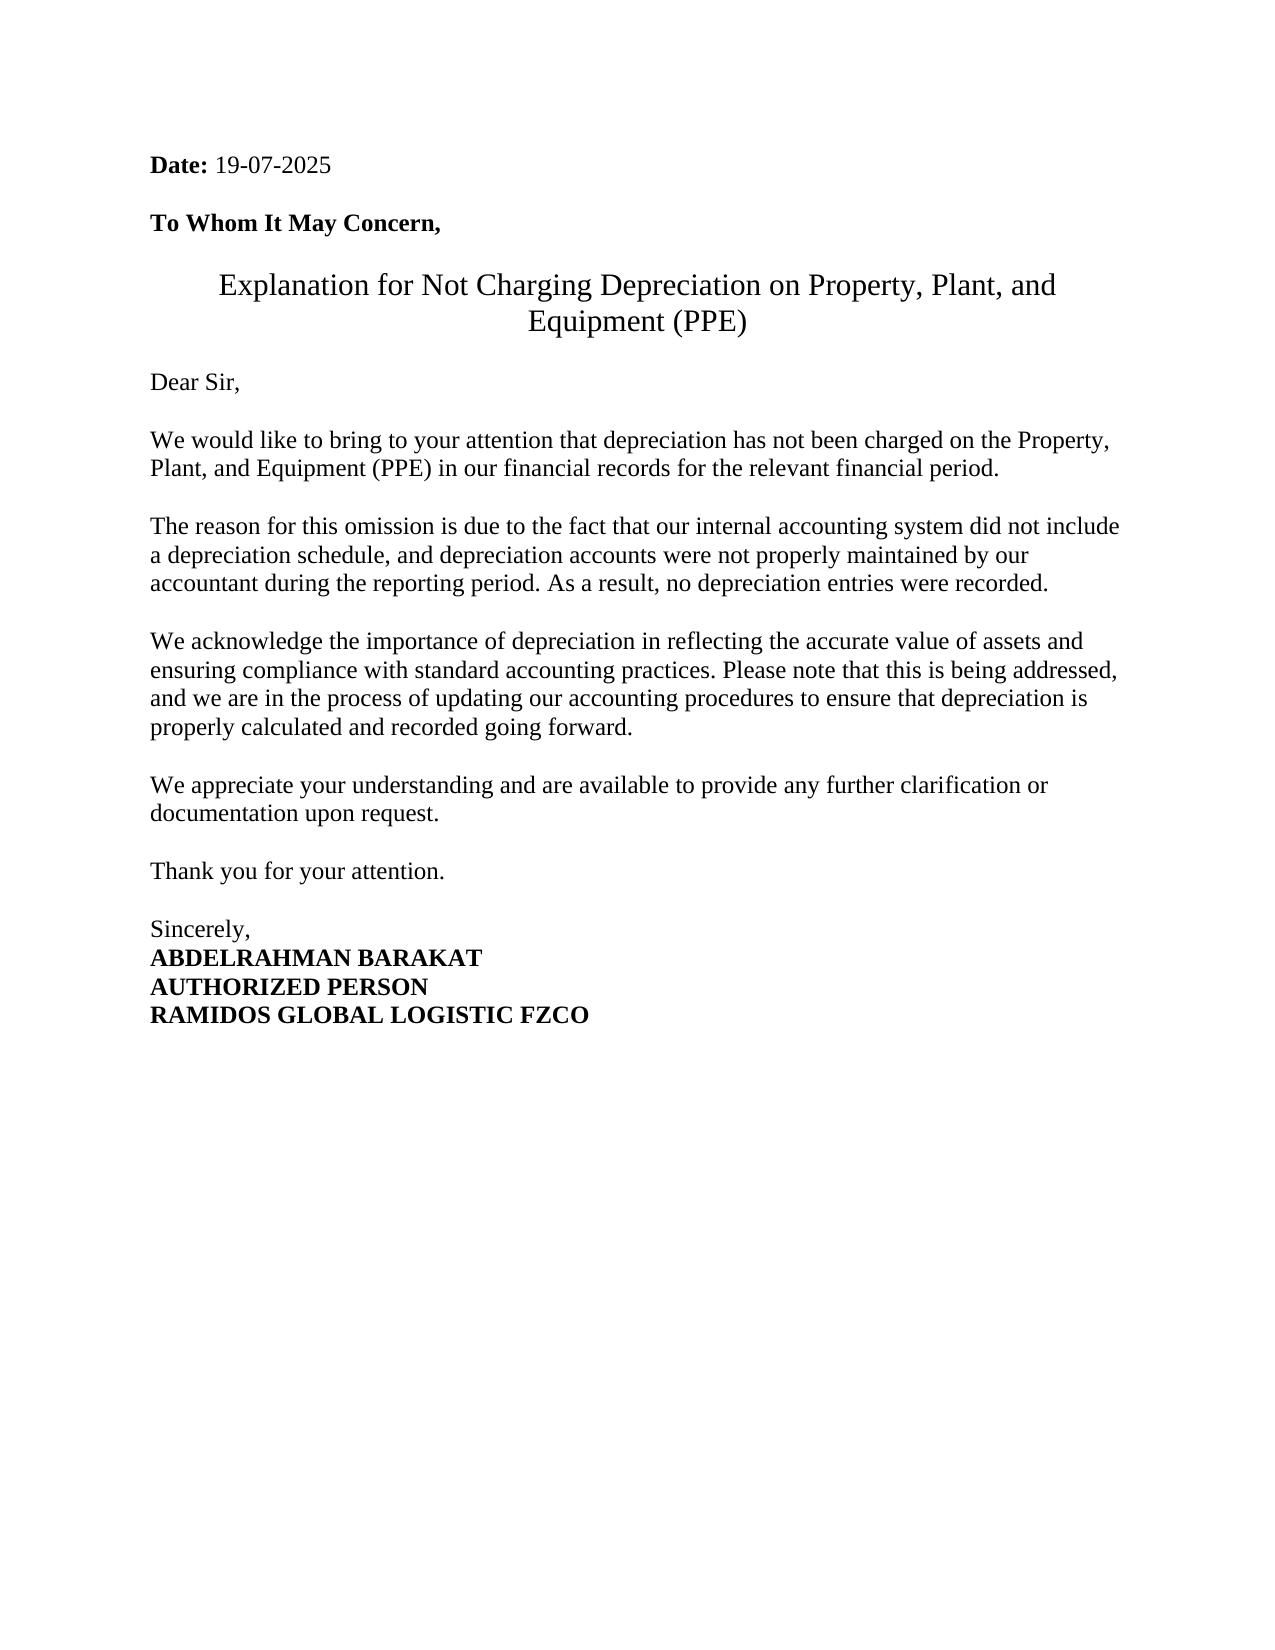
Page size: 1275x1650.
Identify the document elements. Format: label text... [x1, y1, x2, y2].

text The reason for this omission is due to the fact that our internal accounting system did not include a depreciation schedule, and depreciation accounts were not properly maintained by our accountant during the reporting period. As a result, no depreciation entries were recorded. [150, 511, 1125, 597]
text We acknowledge the importance of depreciation in reflecting the accurate value of assets and ensuring compliance with standard accounting practices. Please note that this is being addressed, and we are in the process of updating our accounting procedures to ensure that depreciation is properly calculated and recorded going forward. [150, 626, 1125, 741]
text We appreciate your understanding and are available to provide any further clarification or documentation upon request. [150, 770, 1125, 827]
text We would like to bring to your attention that depreciation has not been charged on the Property, Plant, and Equipment (PPE) in our financial records for the relevant financial period. [150, 425, 1125, 482]
text Explanation for Not Charging Depreciation on Property, Plant, and Equipment (PPE) [150, 266, 1125, 338]
text Thank you for your attention. [150, 856, 1125, 885]
text Date: 19-07-2025 [150, 150, 1125, 179]
text To Whom It May Concern, [150, 208, 1125, 237]
text Sincerely, ABDELRAHMAN BARAKAT AUTHORIZED PERSON RAMIDOS GLOBAL LOGISTIC FZCO [150, 914, 1125, 1029]
text Dear Sir, [150, 367, 1125, 396]
